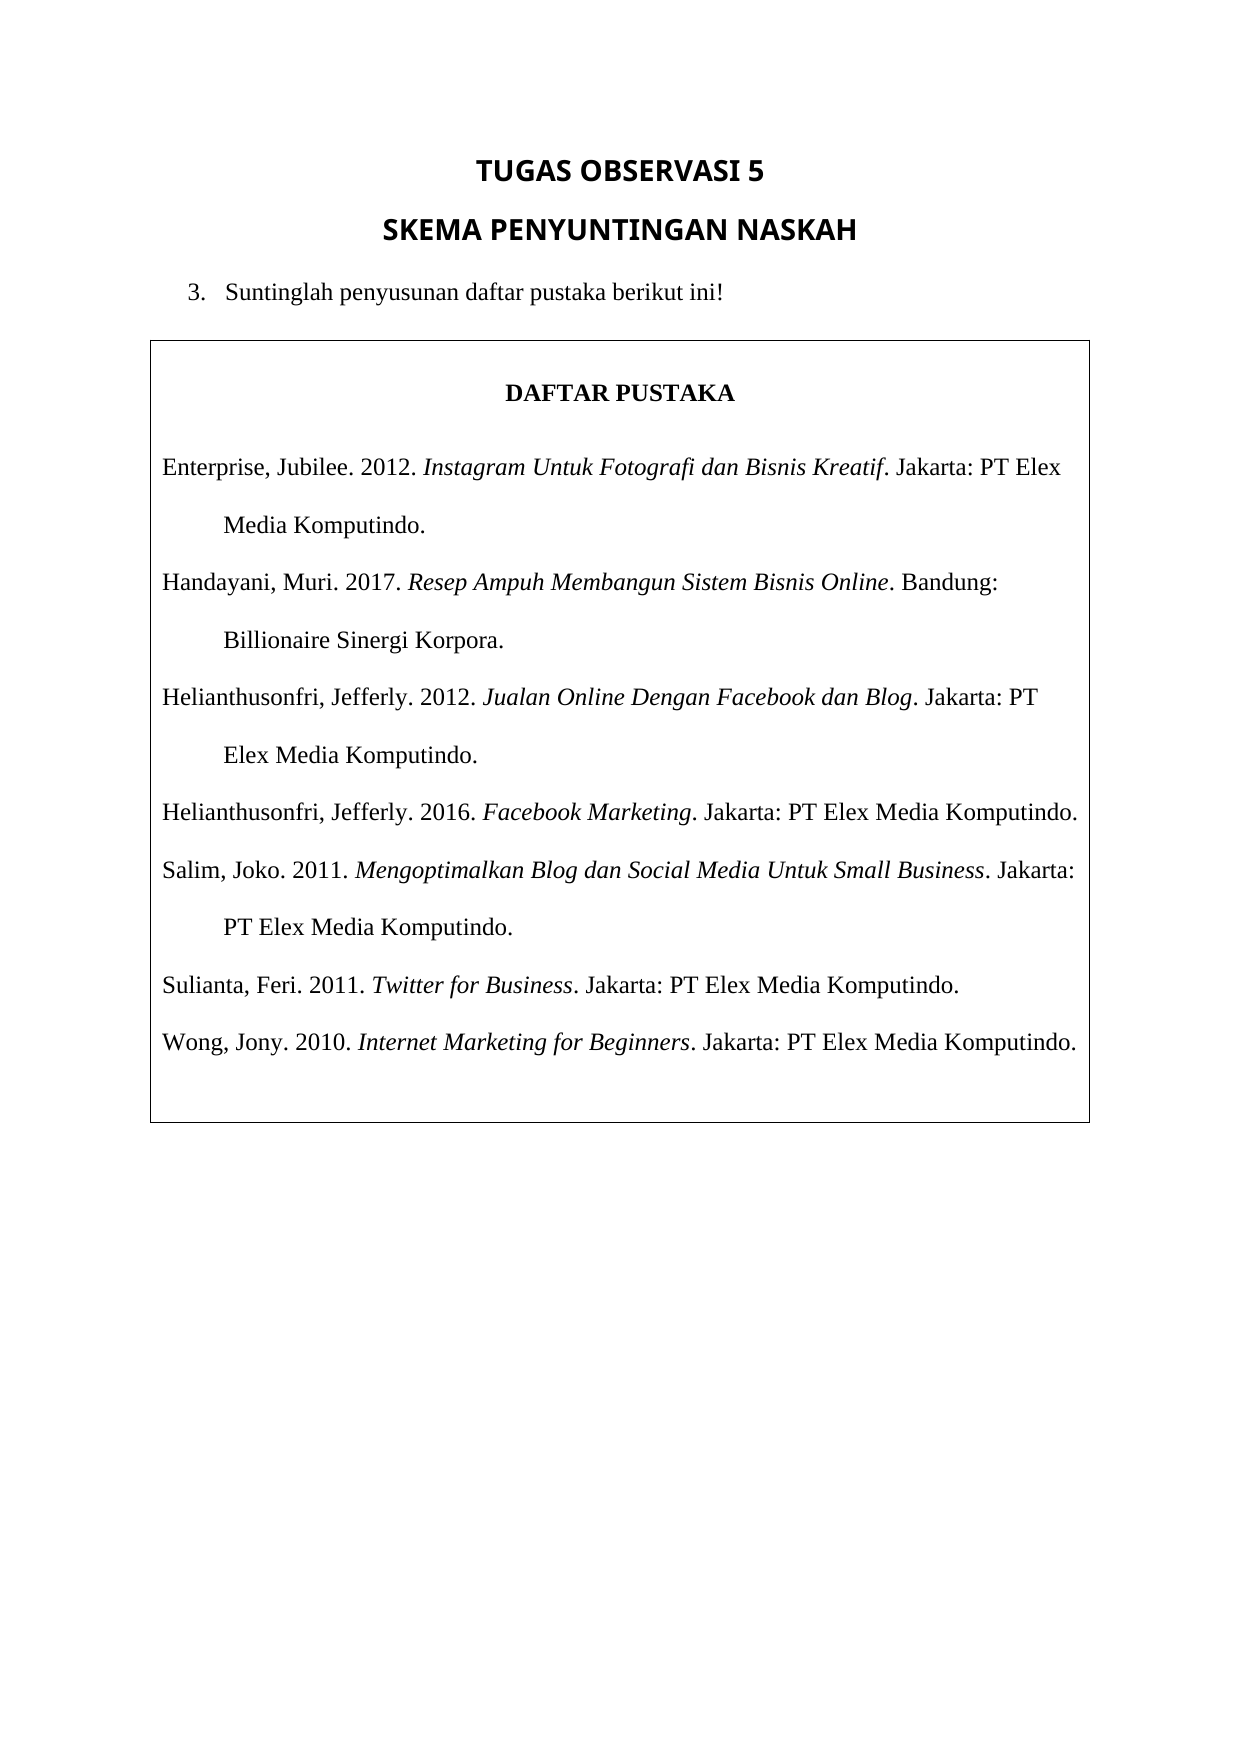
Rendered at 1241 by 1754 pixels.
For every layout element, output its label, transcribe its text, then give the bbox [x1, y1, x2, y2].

text SKEMA PENYUNTINGAN NASKAH [150, 209, 1090, 249]
list Suntinglah penyusunan daftar pustaka berikut ini! [187, 277, 1090, 306]
table_header DAFTAR PUSTAKA Enterprise, Jubilee. 2012. Instagram Untuk Fotografi dan Bisnis Kreatif. Jakarta: PT Elex Media Komputindo. Handayani, Muri. 2017. Resep Ampuh Membangun Sistem Bisnis Online. Bandung: Billionaire Sinergi Korpora. Helianthusonfri, Jefferly. 2012. Jualan Online Dengan Facebook dan Blog. Jakarta: PT Elex Media Komputindo. Helianthusonfri, Jefferly. 2016. Facebook Marketing. Jakarta: PT Elex Media Komputindo. Salim, Joko. 2011. Mengoptimalkan Blog dan Social Media Untuk Small Business. Jakarta: PT Elex Media Komputindo. Sulianta, Feri. 2011. Twitter for Business. Jakarta: PT Elex Media Komputindo. Wong, Jony. 2010. Internet Marketing for Beginners. Jakarta: PT Elex Media Komputindo. [151, 341, 1089, 1122]
text TUGAS OBSERVASI 5 [150, 150, 1090, 190]
